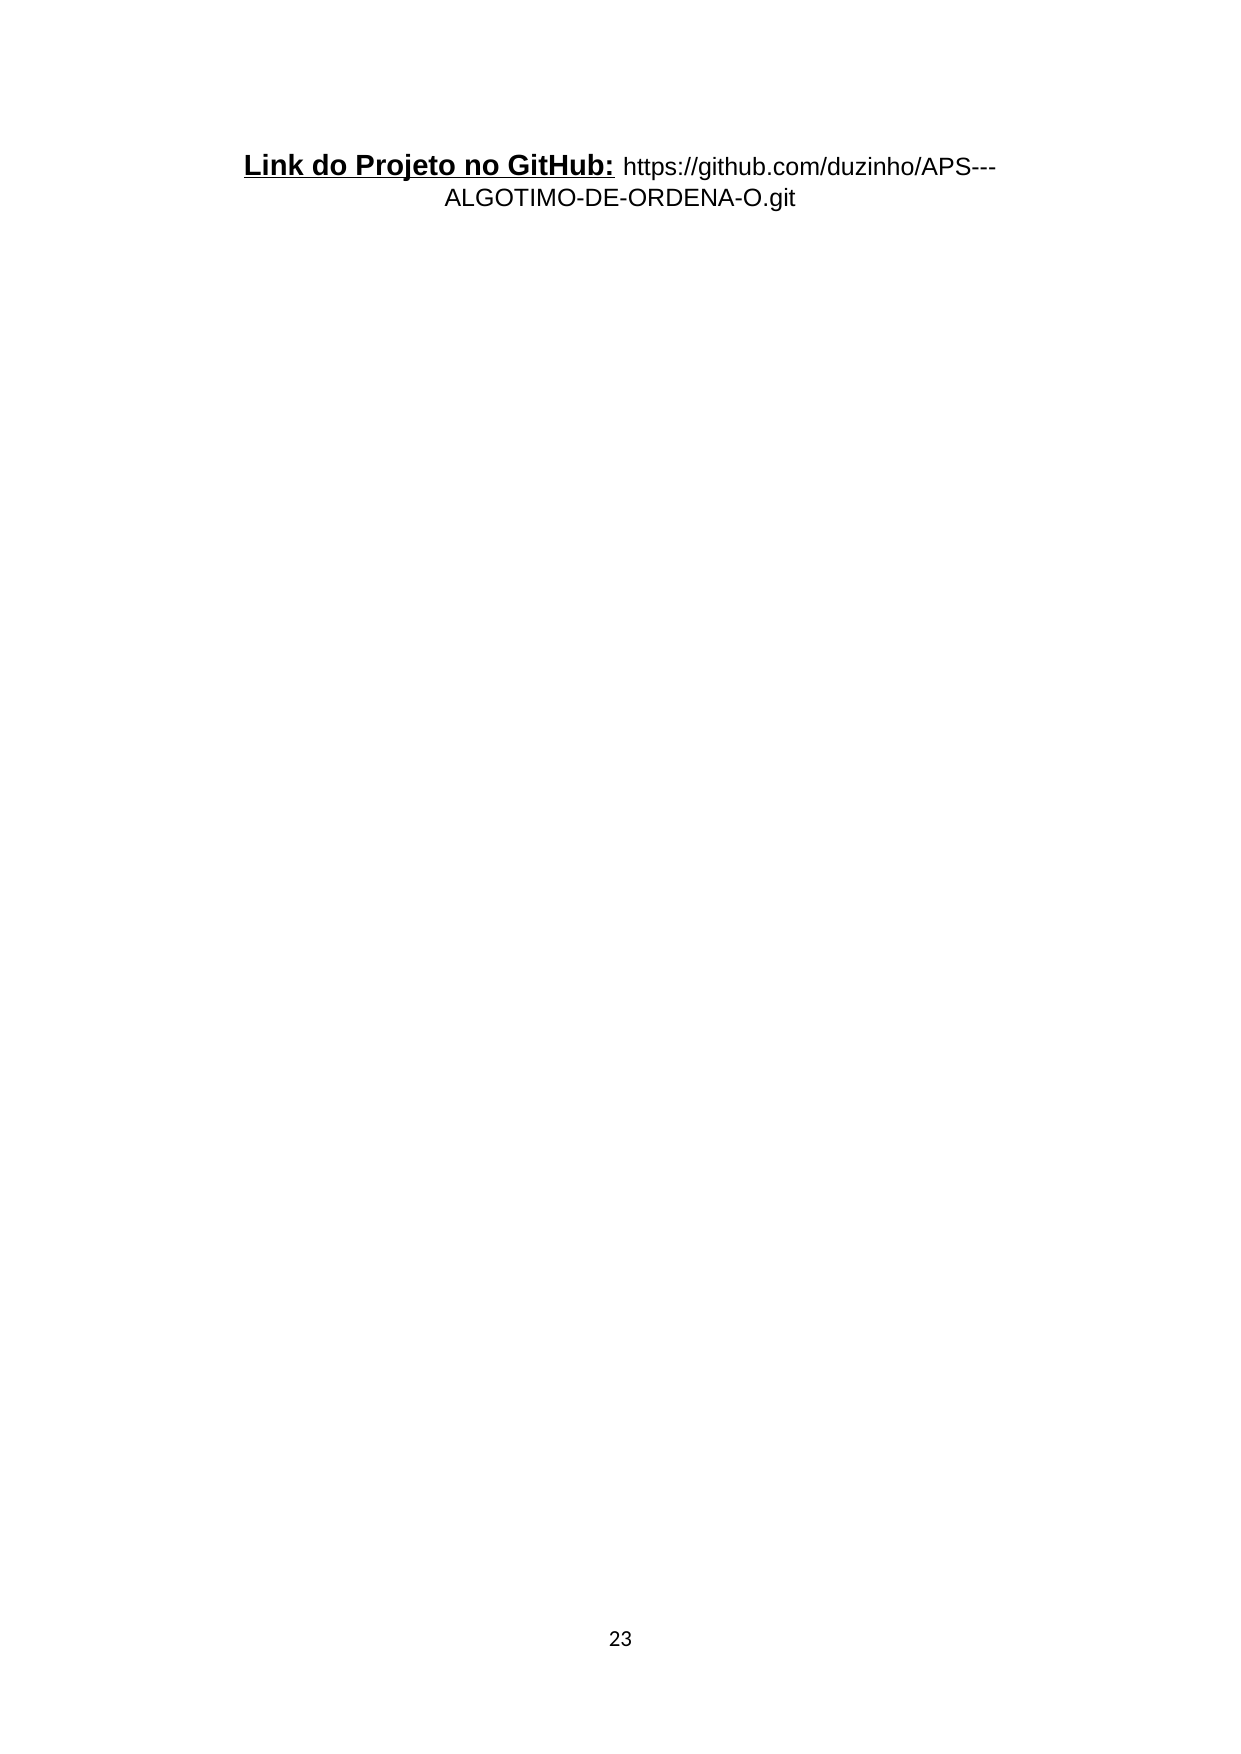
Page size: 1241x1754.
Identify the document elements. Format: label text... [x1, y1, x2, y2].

text Link do Projeto no GitHub: https://github.com/duzinho/APS---ALGOTIMO-DE-ORDENA-O.git [177, 148, 1063, 212]
